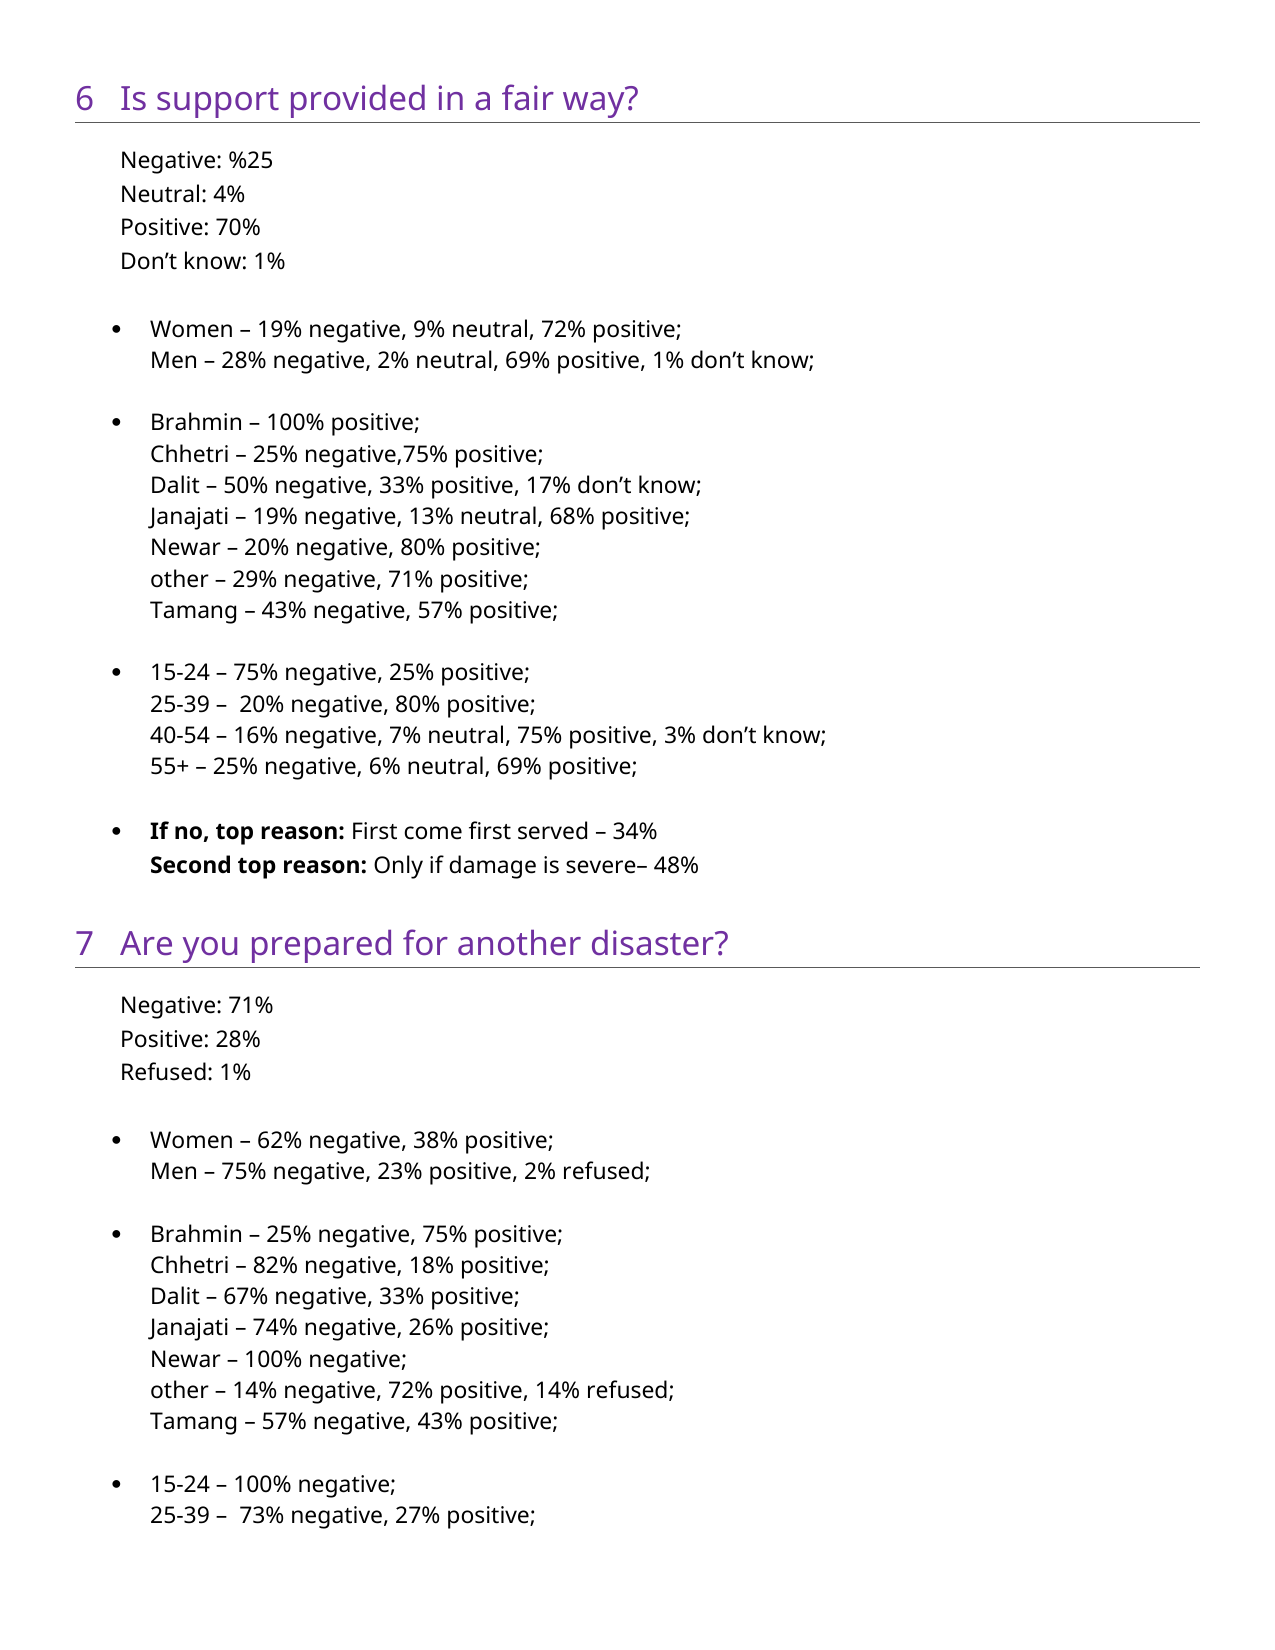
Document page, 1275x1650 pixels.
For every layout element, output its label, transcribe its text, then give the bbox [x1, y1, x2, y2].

text Don’t know: 1% [120, 245, 1200, 276]
list Tamang – 43% negative, 57% positive; [150, 594, 1200, 625]
list other – 29% negative, 71% positive; [150, 562, 1200, 594]
list Newar – 100% negative; [150, 1342, 1200, 1374]
subtitle Are you prepared for another disaster? [75, 920, 1200, 967]
text Neutral: 4% [120, 177, 1200, 209]
subtitle Is support provided in a fair way? [75, 75, 1200, 122]
list Women – 19% negative, 9% neutral, 72% positive; Men – 28% negative, 2% neutral, 69% positive, 1% don’t know; [112, 312, 1200, 375]
text Negative: 71% [120, 989, 1200, 1020]
list Dalit – 50% negative, 33% positive, 17% don’t know; [150, 469, 1200, 500]
text Negative: %25 [120, 144, 1200, 175]
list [112, 1467, 1200, 1530]
text Positive: 70% [120, 211, 1200, 242]
list Janajati – 74% negative, 26% positive; [150, 1311, 1200, 1342]
list 15-24 – 75% negative, 25% positive; 25-39 – 20% negative, 80% positive; 40-54 – 16% negative, 7% neutral, 75% positive, 3% don’t know; 55+ – 25% negative, 6% neutral, 69% positive; [112, 656, 1200, 781]
text Positive: 28% [120, 1022, 1200, 1054]
list If no, top reason: First come first served – 34% [112, 815, 1200, 846]
list Newar – 20% negative, 80% positive; [150, 531, 1200, 562]
list Brahmin – 100% positive; Chhetri – 25% negative,75% positive; [112, 406, 1200, 469]
list Janajati – 19% negative, 13% neutral, 68% positive; [150, 500, 1200, 531]
text Refused: 1% [120, 1056, 1200, 1087]
list Dalit – 67% negative, 33% positive; [150, 1280, 1200, 1311]
list Second top reason: Only if damage is severe– 48% [150, 849, 1200, 880]
list Tamang – 57% negative, 43% positive; [150, 1405, 1200, 1436]
list other – 14% negative, 72% positive, 14% refused; [150, 1374, 1200, 1405]
list Women – 62% negative, 38% positive; Men – 75% negative, 23% positive, 2% refused; [112, 1124, 1200, 1186]
list Brahmin – 25% negative, 75% positive; Chhetri – 82% negative, 18% positive; [112, 1217, 1200, 1280]
